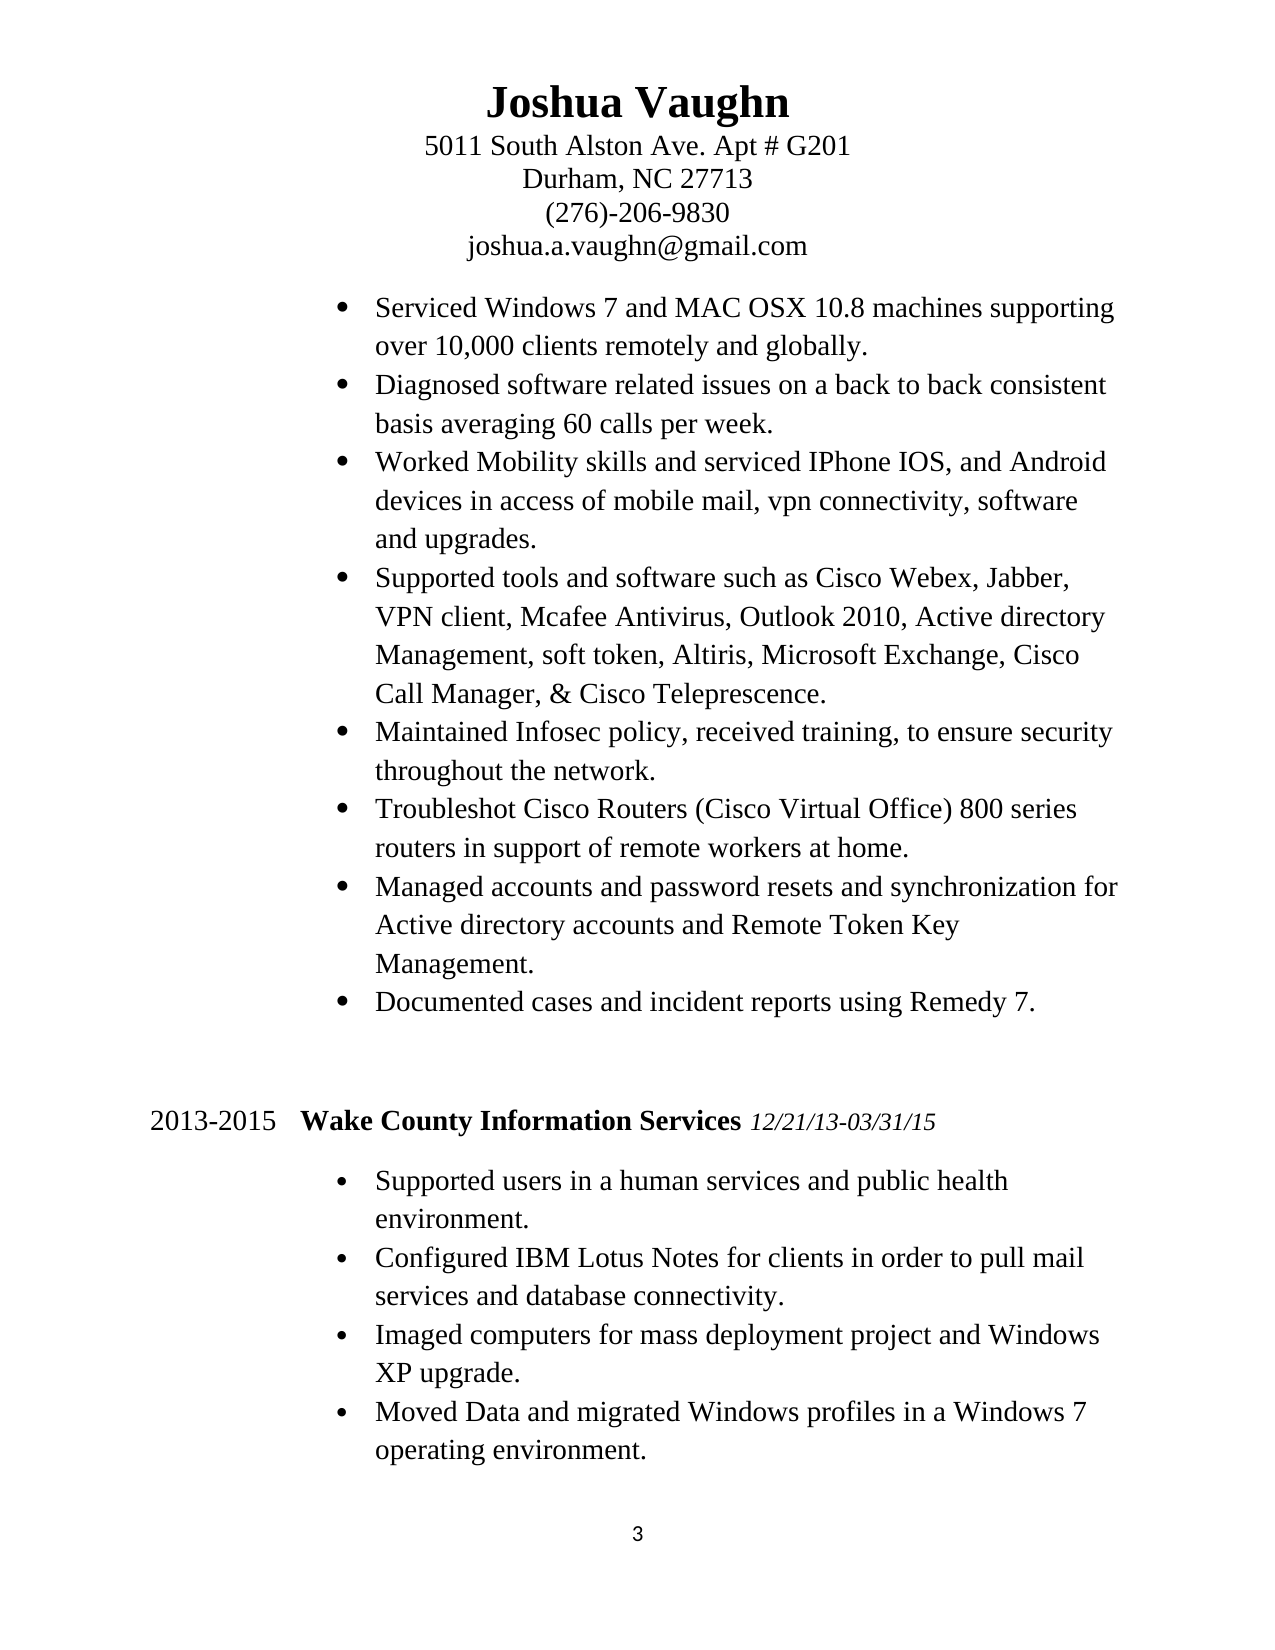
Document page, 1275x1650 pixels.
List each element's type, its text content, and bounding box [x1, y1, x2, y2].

list Supported tools and software such as Cisco Webex, Jabber, VPN client, Mcafee Antivirus, Outlook 2010, Active directory Management, soft token, Altiris, Microsoft Exchange, Cisco Call Manager, & Cisco Teleprescence. [337, 560, 1125, 709]
list Maintained Infosec policy, received training, to ensure security throughout the network. [337, 714, 1125, 786]
list Moved Data and migrated Windows profiles in a Windows 7 operating environment. [337, 1394, 1125, 1466]
list Managed accounts and password resets and synchronization for Active directory accounts and Remote Token Key Management. [337, 869, 1125, 979]
list Serviced Windows 7 and MAC OSX 10.8 machines supporting over 10,000 clients remotely and globally. [337, 290, 1125, 362]
list Supported users in a human services and public health environment. [337, 1163, 1125, 1235]
list Worked Mobility skills and serviced IPhone IOS, and Android devices in access of mobile mail, vpn connectivity, software and upgrades. [337, 444, 1125, 555]
list Troubleshot Cisco Routers (Cisco Virtual Office) 800 series routers in support of remote workers at home. [337, 791, 1125, 864]
list Imaged computers for mass deployment project and Windows XP upgrade. [337, 1317, 1125, 1389]
list Diagnosed software related issues on a back to back consistent basis averaging 60 calls per week. [337, 367, 1125, 439]
text 2013-2015 Wake County Information Services 12/21/13-03/31/15 [150, 1103, 1125, 1137]
list Configured IBM Lotus Notes for clients in order to pull mail services and database connectivity. [337, 1240, 1125, 1312]
list Documented cases and incident reports using Remedy 7. [337, 984, 1125, 1018]
